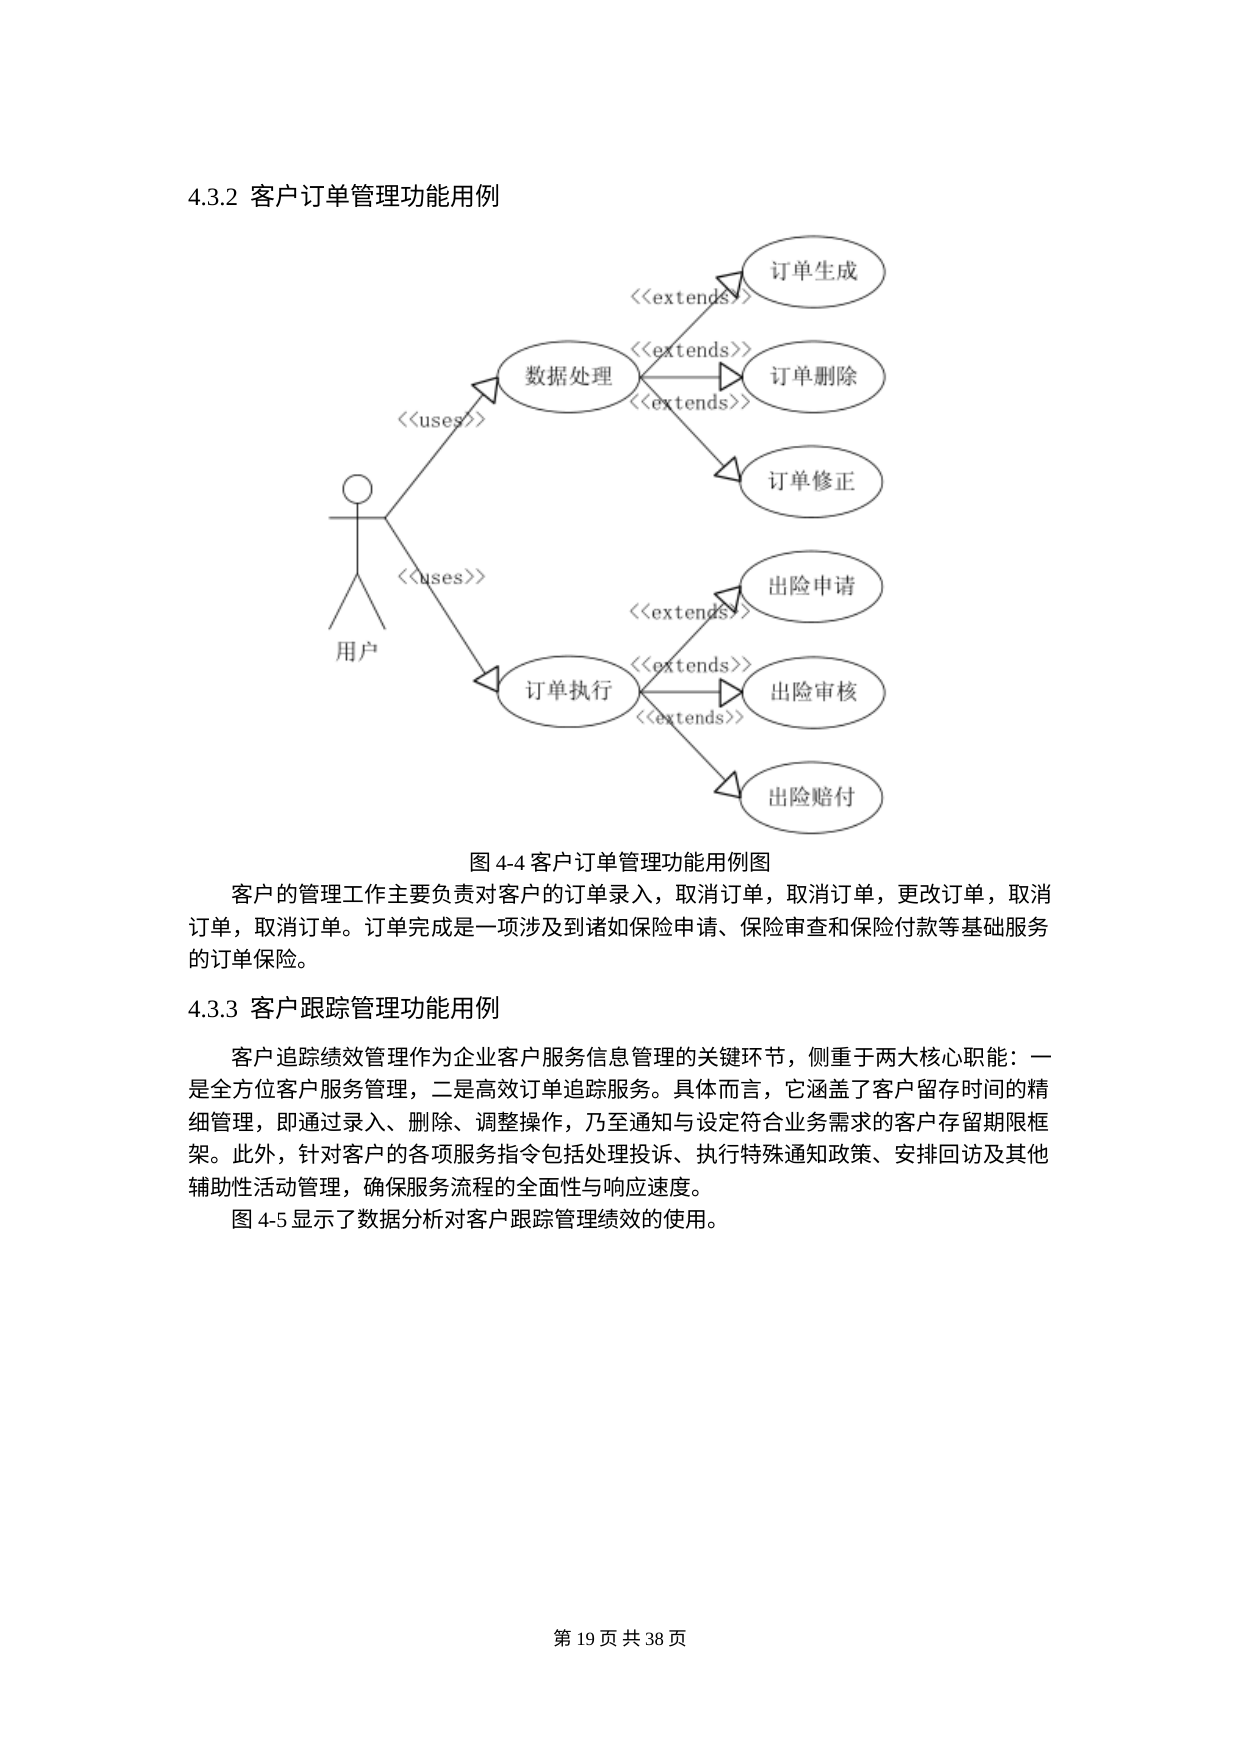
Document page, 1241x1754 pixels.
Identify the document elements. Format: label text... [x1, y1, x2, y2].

subtitle 4.3.2 客户订单管理功能用例 [188, 162, 1052, 227]
picture [263, 227, 977, 836]
text 客户追踪绩效管理作为企业客户服务信息管理的关键环节，侧重于两大核心职能：一是全方位客户服务管理，二是高效订单追踪服务。具体而言，它涵盖了客户留存时间的精细管理，即通过录入、删除、调整操作，乃至通知与设定符合业务需求的客户存留期限框架。此外，针对客户的各项服务指令包括处理投诉、执行特殊通知政策、安排回访及其他辅助性活动管理，确保服务流程的全面性与响应速度。 [188, 1039, 1052, 1202]
text 图4-5显示了数据分析对客户跟踪管理绩效的使用。 [188, 1202, 1052, 1234]
subtitle 4.3.3 客户跟踪管理功能用例 [188, 974, 1052, 1039]
text 图4-4 客户订单管理功能用例图 [188, 844, 1052, 877]
text 客户的管理工作主要负责对客户的订单录入，取消订单，取消订单，更改订单，取消订单，取消订单。订单完成是一项涉及到诸如保险申请、保险审查和保险付款等基础服务的订单保险。 [188, 877, 1052, 974]
